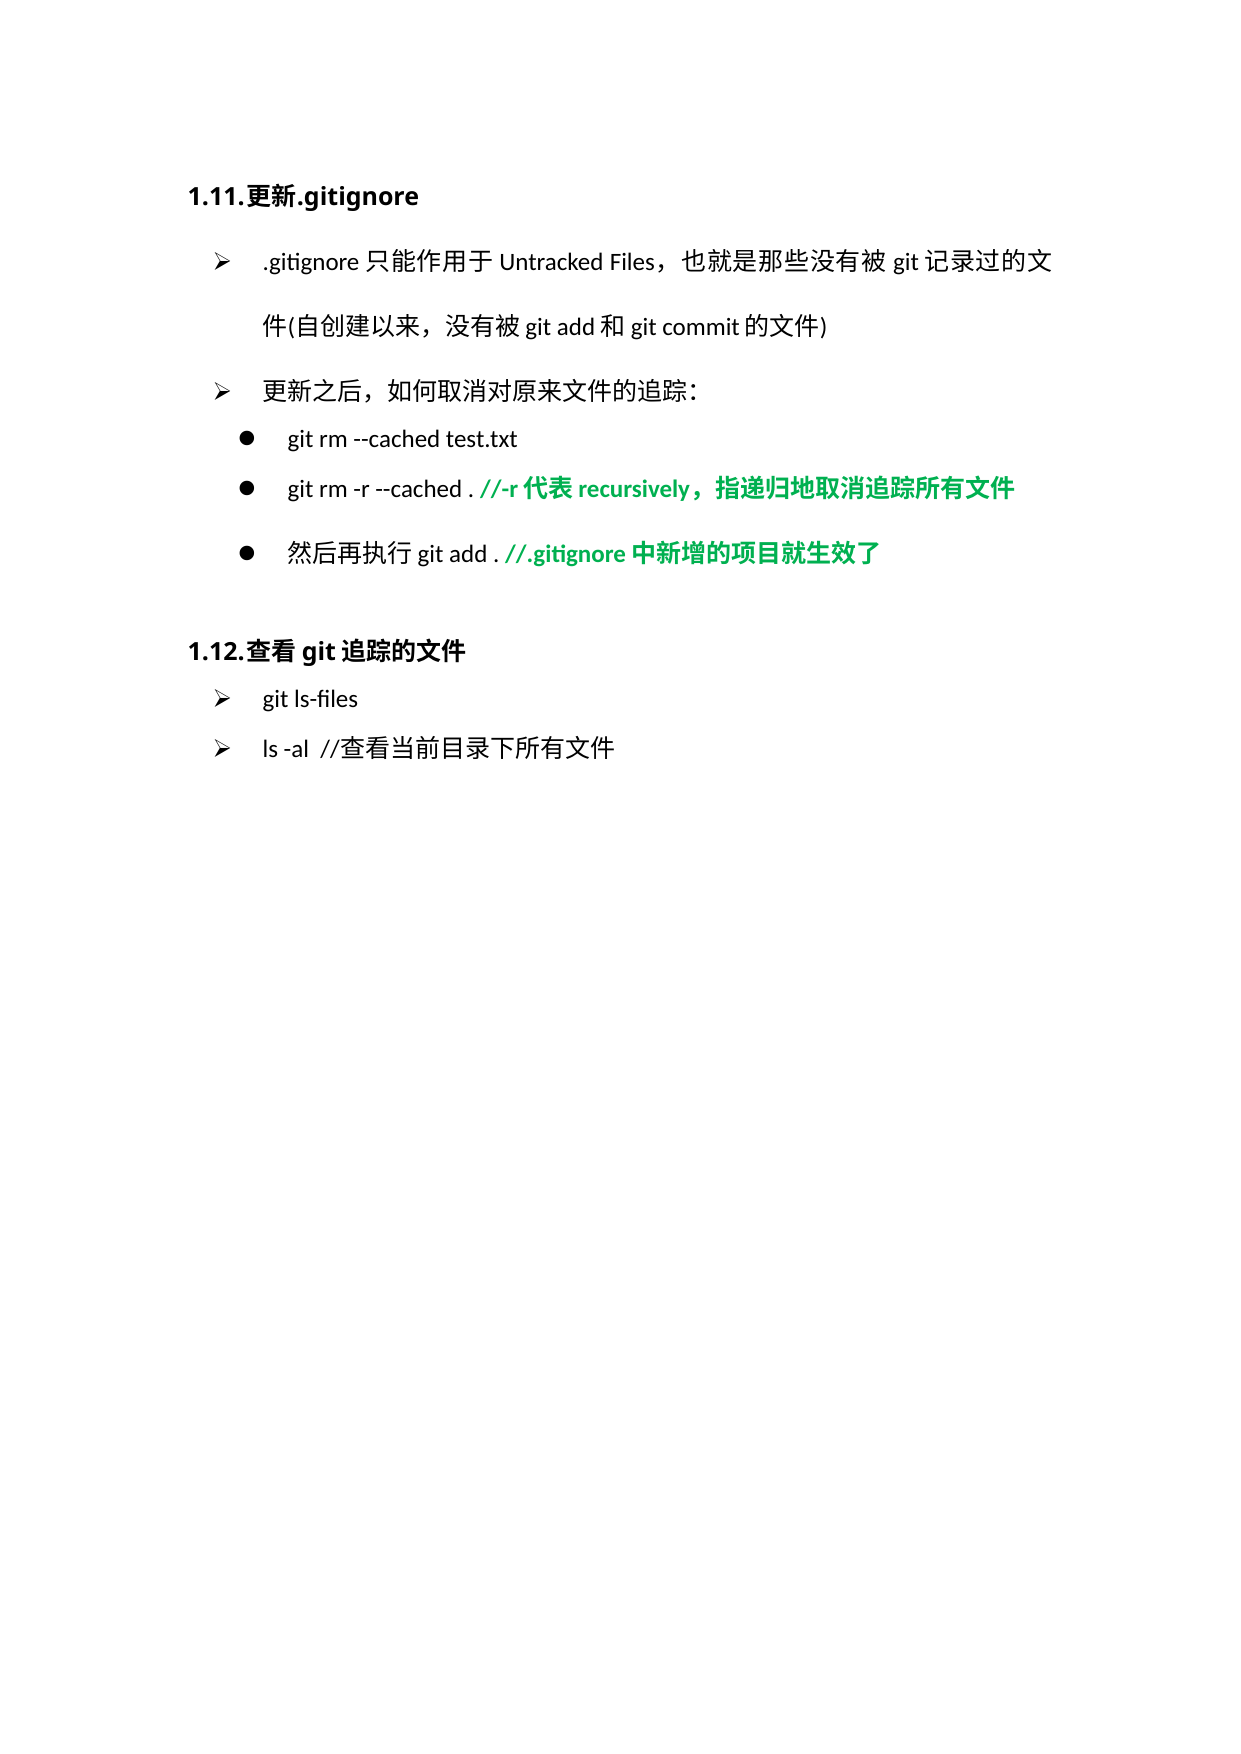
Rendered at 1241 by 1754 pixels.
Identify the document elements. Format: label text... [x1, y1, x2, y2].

list .gitignore只能作用于Untracked Files，也就是那些没有被git记录过的文件(自创建以来，没有被git add 和git commit的文件) [212, 227, 1053, 357]
list 然后再执行git add . //.gitignore中新增的项目就生效了 [237, 519, 1053, 584]
subtitle 更新.gitignore [187, 162, 1053, 227]
list git rm -r --cached . //-r代表recursively，指递归地取消追踪所有文件 [237, 454, 1053, 519]
subtitle 查看git追踪的文件 [187, 617, 1053, 682]
list ls -al //查看当前目录下所有文件 [212, 714, 1053, 779]
list 更新之后，如何取消对原来文件的追踪： [212, 357, 1053, 422]
list git ls-files [212, 682, 1053, 714]
list git rm --cached test.txt [237, 422, 1053, 454]
